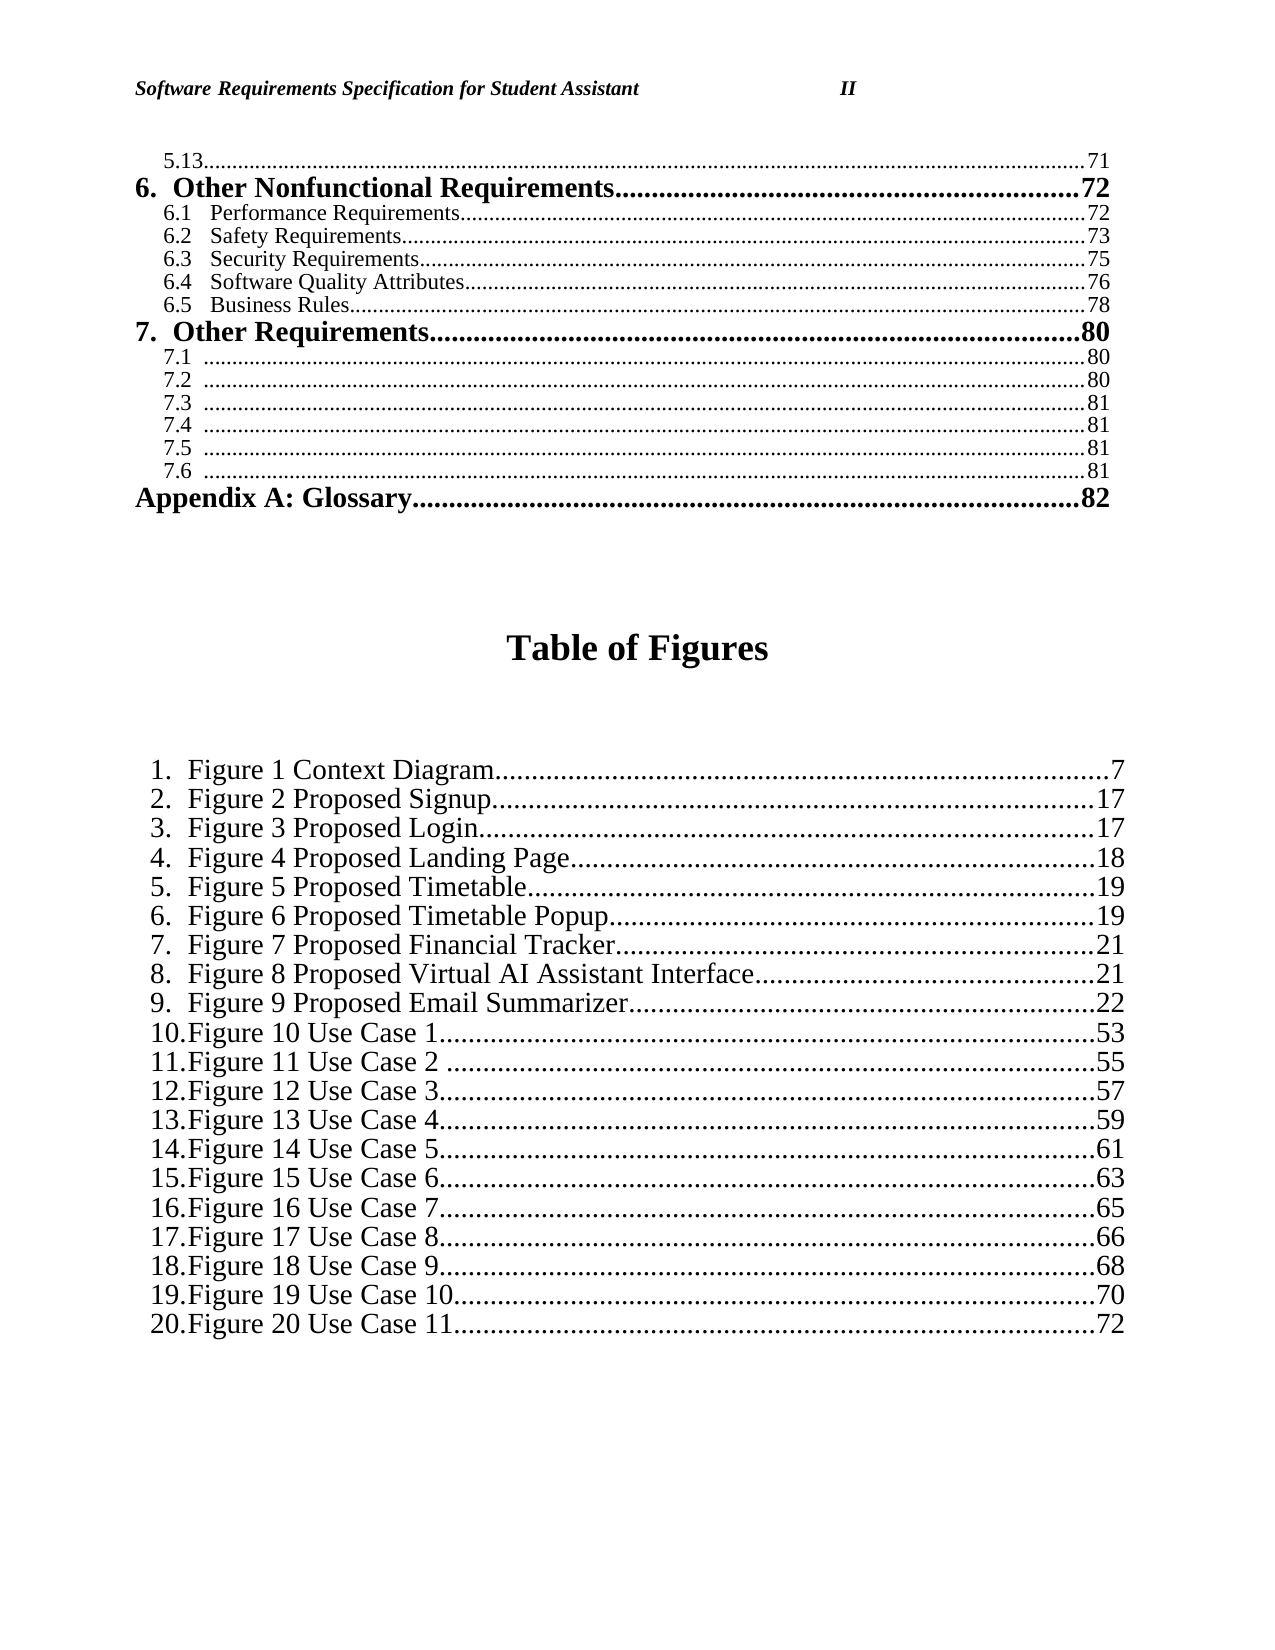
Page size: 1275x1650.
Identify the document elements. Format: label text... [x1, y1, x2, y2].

list Figure 2 Proposed Signup 17 [135, 790, 1140, 813]
list Figure 18 Use Case 9 66 [135, 1257, 1140, 1280]
list Figure 4 Proposed Landing Page 18 [135, 849, 1140, 872]
list Figure 19 Use Case 10 67 [135, 1286, 1140, 1309]
text 7.2 Internationalization and Localization: 80 [163, 369, 1140, 392]
text 5.13Quick Search 71 [163, 150, 1140, 173]
text 6.1 Performance Requirements 72 [163, 202, 1140, 225]
text Table of Figures [135, 625, 1140, 668]
list Figure 16 Use Case 7 63 [135, 1199, 1140, 1222]
list Figure 10 Use Case 1 53 [135, 1024, 1140, 1047]
text 6. Other Nonfunctional Requirements 72 [135, 179, 1140, 202]
list Figure 13 Use Case 4 58 [135, 1111, 1140, 1134]
list Figure 17 Use Case 8 64 [135, 1228, 1140, 1251]
text Appendix A: Glossary 82 [135, 489, 1140, 512]
list Figure 11 Use Case 2 55 [135, 1053, 1140, 1076]
list Figure 1 Context Diagram 7 [135, 761, 1140, 784]
list Figure 14 Use Case 5 60 [135, 1140, 1140, 1163]
text 6.3 Security Requirements 75 [163, 248, 1140, 271]
list Figure 9 Proposed Email Summarizer 22 [135, 994, 1140, 1017]
list Figure 5 Proposed Timetable 19 [135, 878, 1140, 901]
list Figure 15 Use Case 6 61 [135, 1169, 1140, 1192]
text 7. Other Requirements 80 [135, 323, 1140, 346]
text 6.5 Business Rules 78 [163, 294, 1140, 317]
text 7.3 Legal and Compliance Requirements: 81 [163, 392, 1140, 414]
list Figure 3 Proposed Login 17 [135, 819, 1140, 842]
list Figure 7 Proposed Financial Tracker 20 [135, 936, 1140, 959]
text 7.1 Database Requirements: 80 [163, 346, 1140, 369]
text 6.4 Software Quality Attributes 76 [163, 271, 1140, 294]
text 6.2 Safety Requirements 73 [163, 225, 1140, 248]
list Figure 8 Proposed Virtual AI Assistant Interface 21 [135, 965, 1140, 988]
list Figure 20 Use Case 11 69 [135, 1315, 1140, 1338]
text 7.4 Performance Testing: 81 [163, 414, 1140, 437]
text 7.5 Documentation: 81 [163, 437, 1140, 460]
list Figure 12 Use Case 3 56 [135, 1082, 1140, 1105]
list Figure 6 Proposed Timetable Popup 19 [135, 907, 1140, 930]
text 7.6 Third-Party Services: 81 [163, 460, 1140, 483]
